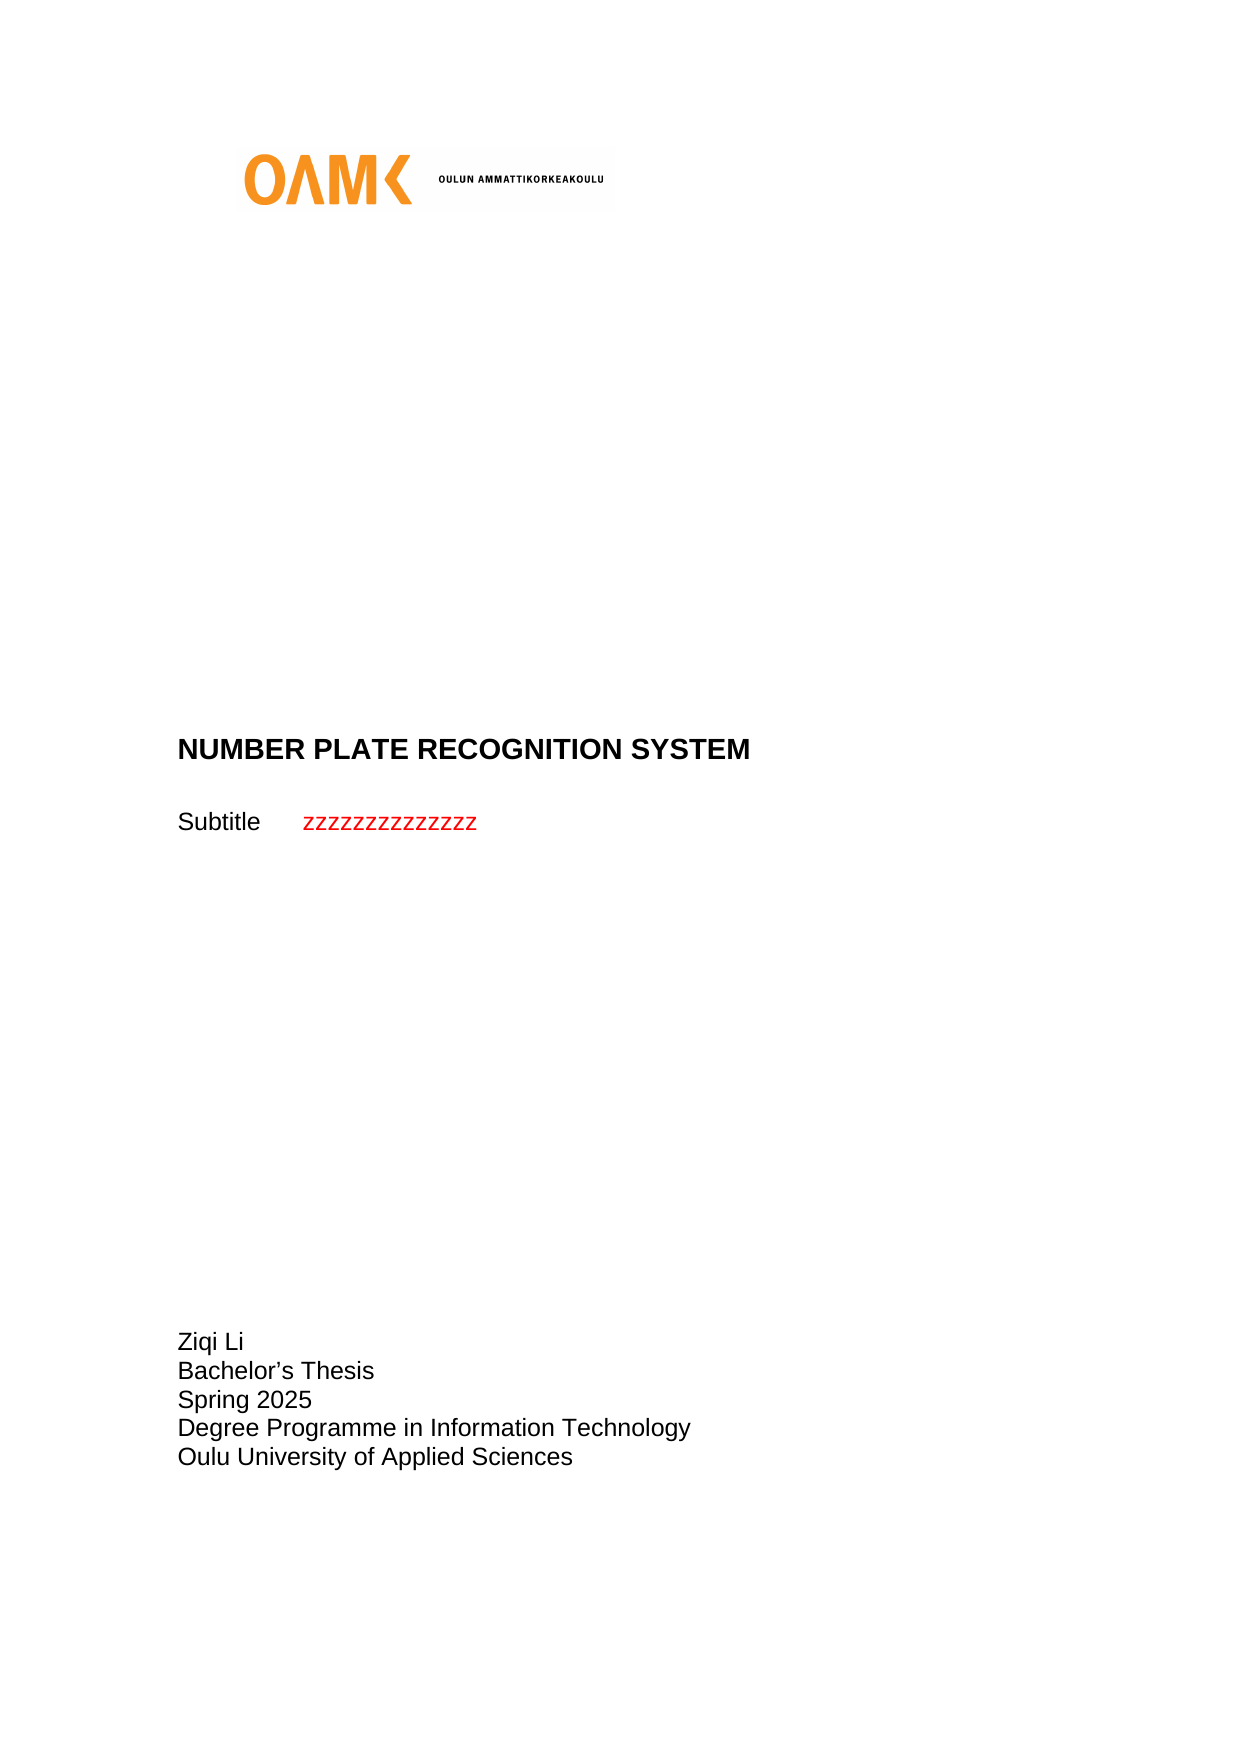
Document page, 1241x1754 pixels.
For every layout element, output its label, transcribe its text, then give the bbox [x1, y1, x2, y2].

text Ziqi Li [177, 1327, 1063, 1356]
picture [236, 147, 616, 212]
text Spring 2025 [177, 1384, 1063, 1413]
text Oulu University of Applied Sciences [177, 1442, 1063, 1471]
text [177, 1413, 1063, 1442]
text Number Plate Recognition System [177, 732, 1063, 765]
text Bachelor’s Thesis [177, 1356, 1063, 1384]
text Subtitle zzzzzzzzzzzzzz [177, 807, 1063, 836]
